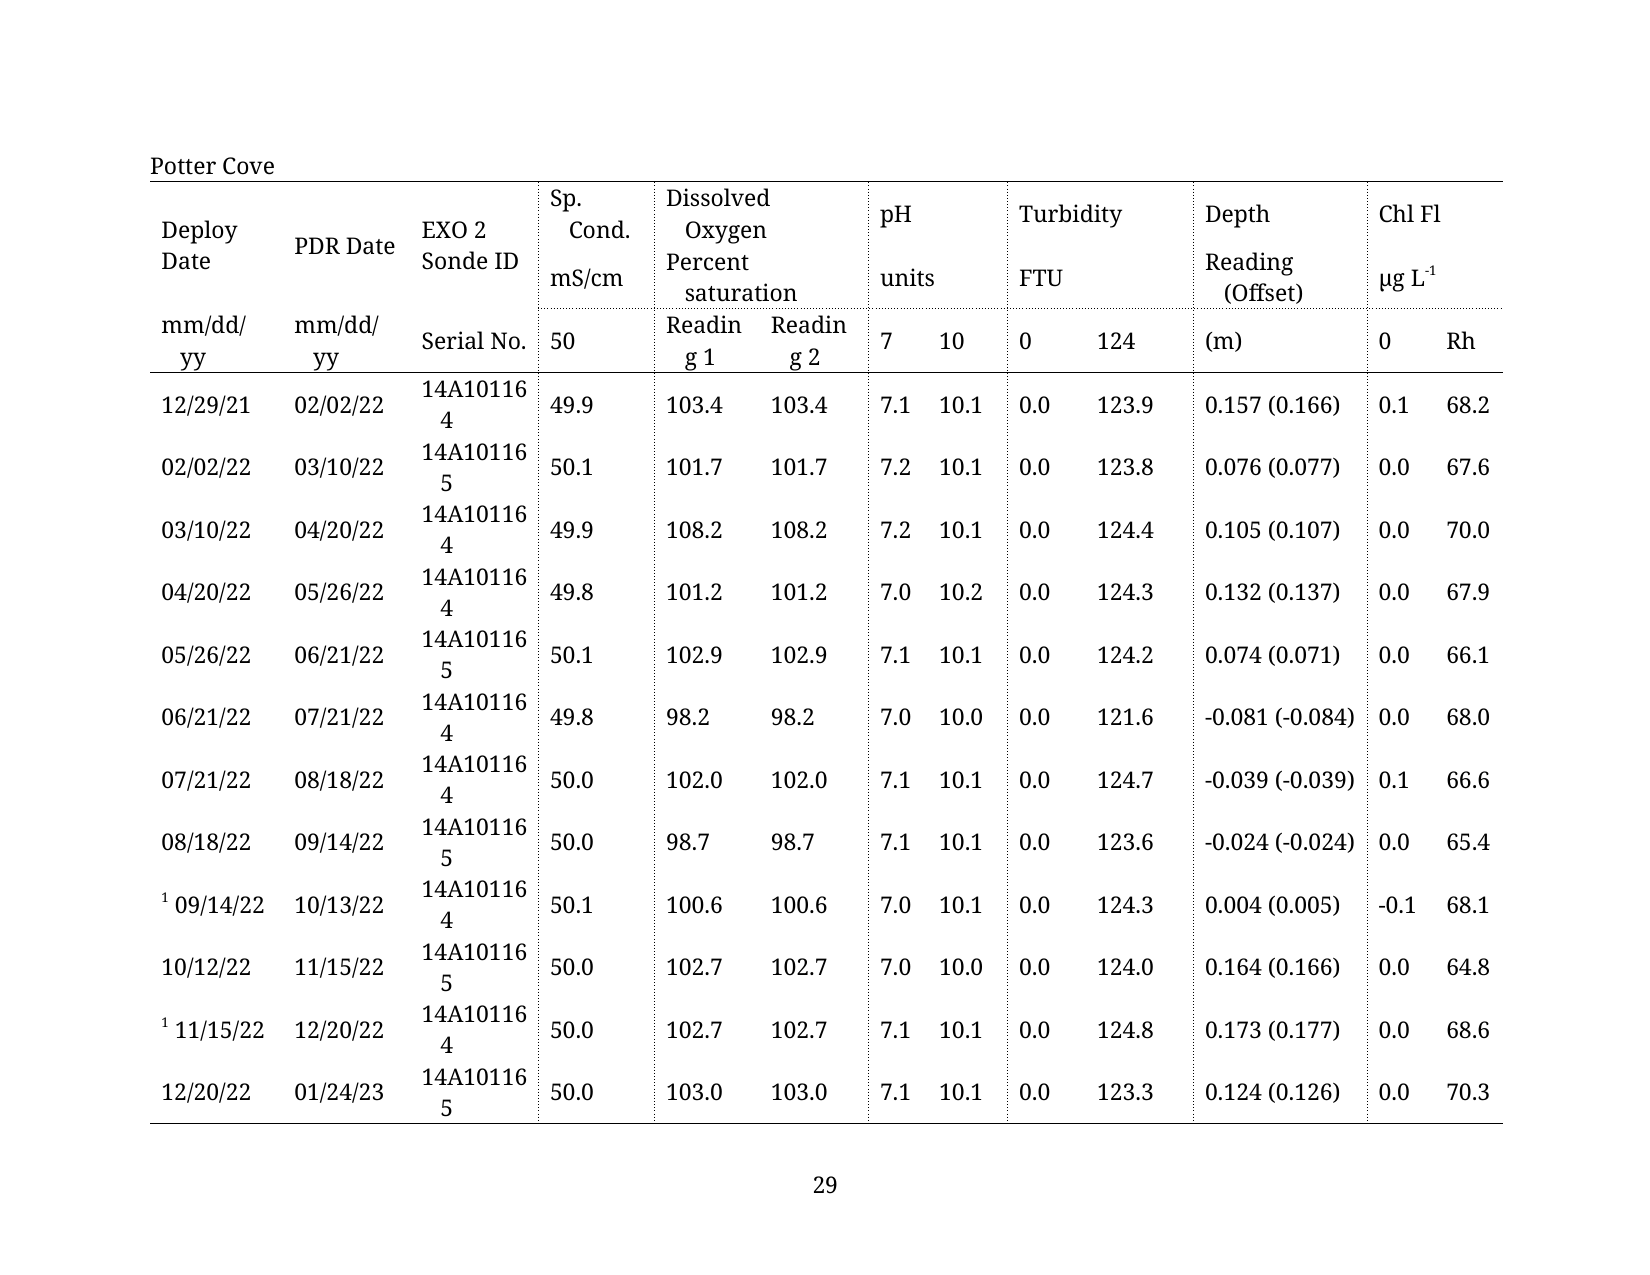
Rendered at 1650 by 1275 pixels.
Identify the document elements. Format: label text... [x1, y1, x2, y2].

table_cell 49.9 [539, 498, 654, 560]
table_cell 124.4 [1086, 498, 1193, 560]
table_cell 04/20/22 [283, 498, 410, 560]
table_cell 10.1 [928, 373, 1008, 435]
table_cell 50.0 [539, 748, 654, 810]
table_cell 04/20/22 [150, 560, 283, 623]
table_cell 50.0 [539, 810, 654, 873]
table_header Sp. Cond. [539, 182, 654, 245]
table_header EXO 2 Sonde ID [410, 182, 538, 308]
table_cell FTU [1008, 245, 1193, 308]
table_cell 7.1 [869, 810, 928, 873]
table_cell 14A101165 [410, 810, 538, 873]
table_cell 7.2 [869, 435, 928, 498]
table_cell 08/18/22 [150, 810, 283, 873]
table_cell Reading (Offset) [1194, 245, 1367, 308]
table_cell 0.074 (0.071) [1194, 623, 1367, 685]
table_cell 0.0 [1008, 810, 1086, 873]
table_cell 14A101165 [410, 623, 538, 685]
table_cell 03/10/22 [283, 435, 410, 498]
table_cell 0.105 (0.107) [1194, 498, 1367, 560]
table_cell 14A101164 [410, 873, 538, 935]
table_cell 0.0 [1367, 623, 1435, 685]
table_cell 08/18/22 [283, 748, 410, 810]
table_header PDR Date [283, 182, 410, 308]
table_cell 0.124 (0.126) [1194, 1060, 1367, 1123]
table_cell 108.2 [759, 498, 868, 560]
table_cell 7.1 [869, 998, 928, 1060]
table_cell 0.0 [1367, 935, 1435, 998]
table_cell -0.081 (-0.084) [1194, 685, 1367, 748]
table_cell mm/dd/yy [150, 308, 283, 372]
table_cell 49.8 [539, 560, 654, 623]
table_cell 103.4 [759, 373, 868, 435]
table_cell 7.1 [869, 373, 928, 435]
table_cell 14A101164 [410, 685, 538, 748]
table_cell 06/21/22 [150, 685, 283, 748]
table_cell 0.0 [1367, 435, 1435, 498]
table_cell 7.2 [869, 498, 928, 560]
table_cell 98.7 [759, 810, 868, 873]
table_cell 100.6 [759, 873, 868, 935]
table_cell 06/21/22 [283, 623, 410, 685]
table_header pH [869, 182, 1008, 245]
table_cell 102.0 [655, 748, 759, 810]
table_cell 14A101164 [410, 998, 538, 1060]
table_cell -0.039 (-0.039) [1194, 748, 1367, 810]
table_header Depth [1194, 182, 1367, 245]
table_cell 68.1 [1435, 873, 1503, 935]
table_cell 07/21/22 [283, 685, 410, 748]
table_cell units [869, 245, 1008, 308]
table_cell 7.0 [869, 560, 928, 623]
table_cell 10.1 [928, 435, 1008, 498]
table_cell 12/20/22 [283, 998, 410, 1060]
table_cell 102.0 [759, 748, 868, 810]
table_cell 1 09/14/22 [150, 873, 283, 935]
table_cell 103.4 [655, 373, 759, 435]
table_cell 123.6 [1086, 810, 1193, 873]
table_cell 07/21/22 [150, 748, 283, 810]
table_cell 0.0 [1367, 560, 1435, 623]
table_cell Percent saturation [655, 245, 868, 308]
table_cell 02/02/22 [150, 435, 283, 498]
table_cell 50.0 [539, 935, 654, 998]
table_cell 0.132 (0.137) [1194, 560, 1367, 623]
table_cell -0.1 [1367, 873, 1435, 935]
table_cell 02/02/22 [283, 373, 410, 435]
table_cell 103.0 [655, 1060, 759, 1123]
table_cell 7.0 [869, 685, 928, 748]
table_cell 68.6 [1435, 998, 1503, 1060]
table_cell 64.8 [1435, 935, 1503, 998]
table_cell 0.0 [1367, 1060, 1435, 1123]
table_cell 1 11/15/22 [150, 998, 283, 1060]
table_cell 0.164 (0.166) [1194, 935, 1367, 998]
table_cell -0.024 (-0.024) [1194, 810, 1367, 873]
table_cell 124.8 [1086, 998, 1193, 1060]
table_cell 0.076 (0.077) [1194, 435, 1367, 498]
table_cell 10.2 [928, 560, 1008, 623]
table_cell 10/12/22 [150, 935, 283, 998]
table_cell 65.4 [1435, 810, 1503, 873]
table_cell µg L-1 [1367, 245, 1503, 308]
table_cell 0.004 (0.005) [1194, 873, 1367, 935]
table_cell 66.6 [1435, 748, 1503, 810]
table_cell 0.0 [1008, 685, 1086, 748]
table_cell 102.7 [759, 998, 868, 1060]
table_cell 05/26/22 [150, 623, 283, 685]
table_cell 102.7 [759, 935, 868, 998]
table_cell 12/29/21 [150, 373, 283, 435]
table_cell 121.6 [1086, 685, 1193, 748]
table_cell 7.1 [869, 1060, 928, 1123]
table_cell 50.0 [539, 1060, 654, 1123]
table_cell 10.0 [928, 935, 1008, 998]
table_cell 10/13/22 [283, 873, 410, 935]
table_cell 0.157 (0.166) [1194, 373, 1367, 435]
table_cell 50.1 [539, 435, 654, 498]
table_cell 66.1 [1435, 623, 1503, 685]
table_cell 49.8 [539, 685, 654, 748]
table_cell 50.1 [539, 873, 654, 935]
table_cell 14A101165 [410, 1060, 538, 1123]
table_cell 05/26/22 [283, 560, 410, 623]
table_cell 50.0 [539, 998, 654, 1060]
table_cell 123.8 [1086, 435, 1193, 498]
table_cell 101.2 [759, 560, 868, 623]
table_cell 03/10/22 [150, 498, 283, 560]
table_cell 14A101164 [410, 748, 538, 810]
table_cell 70.0 [1435, 498, 1503, 560]
table_cell 101.7 [655, 435, 759, 498]
table_cell 67.9 [1435, 560, 1503, 623]
table_cell 68.2 [1435, 373, 1503, 435]
table_cell 124.2 [1086, 623, 1193, 685]
table_cell 124 [1086, 308, 1193, 372]
table_cell 10.1 [928, 623, 1008, 685]
table_header Chl Fl [1367, 182, 1503, 245]
table_cell 7.0 [869, 873, 928, 935]
table_cell 10.1 [928, 1060, 1008, 1123]
table_cell 102.7 [655, 998, 759, 1060]
table_cell 10 [928, 308, 1008, 372]
table_cell 100.6 [655, 873, 759, 935]
table_cell 49.9 [539, 373, 654, 435]
table_cell 0.0 [1008, 435, 1086, 498]
table_cell 124.3 [1086, 560, 1193, 623]
table_cell 14A101164 [410, 498, 538, 560]
table_cell 14A101164 [410, 560, 538, 623]
table_cell 0.0 [1367, 498, 1435, 560]
table_cell 14A101165 [410, 935, 538, 998]
table_cell 0.0 [1008, 498, 1086, 560]
table_cell 123.3 [1086, 1060, 1193, 1123]
table_cell 10.1 [928, 810, 1008, 873]
table_cell 10.1 [928, 998, 1008, 1060]
table_cell 0.0 [1008, 623, 1086, 685]
table_cell Serial No. [410, 308, 538, 372]
table_cell 98.7 [655, 810, 759, 873]
table_cell 10.1 [928, 873, 1008, 935]
table_cell mm/dd/yy [283, 308, 410, 372]
table_cell 12/20/22 [150, 1060, 283, 1123]
table_cell 7.1 [869, 748, 928, 810]
table_cell 0.0 [1008, 1060, 1086, 1123]
table_cell 102.9 [759, 623, 868, 685]
table_cell 124.0 [1086, 935, 1193, 998]
table_cell 101.2 [655, 560, 759, 623]
text Potter Cove [150, 150, 1500, 181]
table_cell 14A101164 [410, 373, 538, 435]
table_cell 0.0 [1008, 560, 1086, 623]
table_cell 102.7 [655, 935, 759, 998]
table_cell 0.0 [1008, 998, 1086, 1060]
table_cell 67.6 [1435, 435, 1503, 498]
table_cell 11/15/22 [283, 935, 410, 998]
table_cell 0.0 [1367, 685, 1435, 748]
table_cell 14A101165 [410, 435, 538, 498]
table_cell 0.0 [1367, 998, 1435, 1060]
table_cell 98.2 [759, 685, 868, 748]
table_cell 10.1 [928, 748, 1008, 810]
table_cell 7.1 [869, 623, 928, 685]
table_cell 0.1 [1367, 373, 1435, 435]
table_cell 102.9 [655, 623, 759, 685]
table_cell 68.0 [1435, 685, 1503, 748]
table_cell 7.0 [869, 935, 928, 998]
table_cell 10.0 [928, 685, 1008, 748]
table_cell 103.0 [759, 1060, 868, 1123]
table_cell 09/14/22 [283, 810, 410, 873]
table_cell 0.0 [1008, 873, 1086, 935]
table_header Deploy Date [150, 182, 283, 308]
table_cell 0.0 [1367, 810, 1435, 873]
table_cell 0.0 [1008, 748, 1086, 810]
table_header Dissolved Oxygen [655, 182, 868, 245]
table_cell 01/24/23 [283, 1060, 410, 1123]
table_cell 124.3 [1086, 873, 1193, 935]
table_cell 0.1 [1367, 748, 1435, 810]
table_cell Reading 2 [759, 308, 868, 372]
table_cell 50 [539, 308, 654, 372]
table_cell 0 [1367, 308, 1435, 372]
table_cell 123.9 [1086, 373, 1193, 435]
table_cell 10.1 [928, 498, 1008, 560]
table_cell 0.0 [1008, 373, 1086, 435]
table_cell 0.0 [1008, 935, 1086, 998]
table_cell mS/cm [539, 245, 654, 308]
table_cell 7 [869, 308, 928, 372]
table_cell 98.2 [655, 685, 759, 748]
table_cell 108.2 [655, 498, 759, 560]
table_header Turbidity [1008, 182, 1193, 245]
table_cell 101.7 [759, 435, 868, 498]
table_cell 0 [1008, 308, 1086, 372]
table_cell (m) [1194, 308, 1367, 372]
table_cell 50.1 [539, 623, 654, 685]
table_cell 0.173 (0.177) [1194, 998, 1367, 1060]
table_cell 70.3 [1435, 1060, 1503, 1123]
table_cell Rh [1435, 308, 1503, 372]
table_cell 124.7 [1086, 748, 1193, 810]
table_cell Reading 1 [655, 308, 759, 372]
